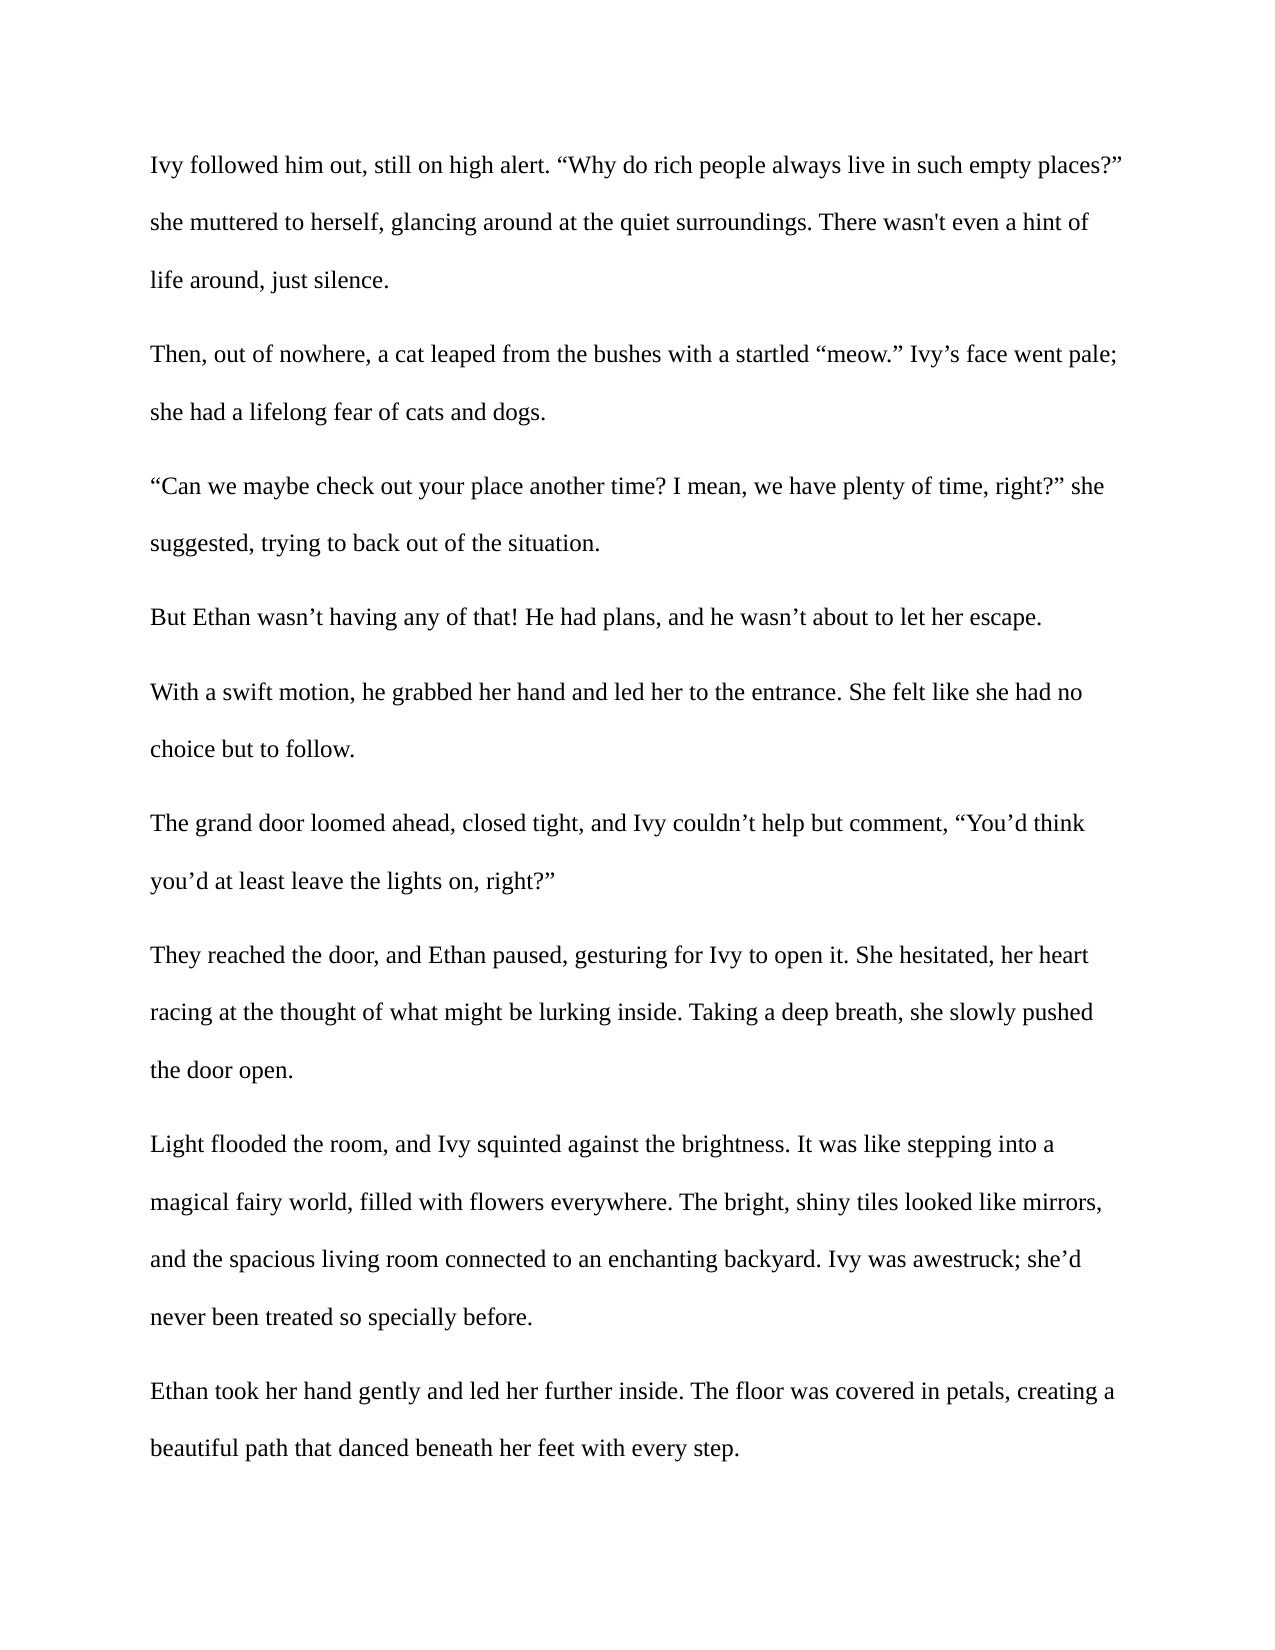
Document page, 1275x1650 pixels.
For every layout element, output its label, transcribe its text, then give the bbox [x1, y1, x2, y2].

text The grand door loomed ahead, closed tight, and Ivy couldn’t help but comment, “You’d think you’d at least leave the lights on, right?” [150, 808, 1125, 894]
text They reached the door, and Ethan paused, gesturing for Ivy to open it. She hesitated, her heart racing at the thought of what might be lurking inside. Taking a deep breath, she slowly pushed the door open. [150, 940, 1125, 1084]
text But Ethan wasn’t having any of that! He had plans, and he wasn’t about to let her escape. [150, 602, 1125, 631]
text With a swift motion, he grabbed her hand and led her to the entrance. She felt like she had no choice but to follow. [150, 677, 1125, 763]
text Light flooded the room, and Ivy squinted against the brightness. It was like stepping into a magical fairy world, filled with flowers everywhere. The bright, shiny tiles looked like mirrors, and the spacious living room connected to an enchanting backyard. Ivy was awestruck; she’d never been treated so specially before. [150, 1129, 1125, 1330]
text “Can we maybe check out your place another time? I mean, we have plenty of time, right?” she suggested, trying to back out of the situation. [150, 471, 1125, 557]
text Then, out of nowhere, a cat leaped from the bushes with a startled “meow.” Ivy’s face went pale; she had a lifelong fear of cats and dogs. [150, 339, 1125, 425]
text Ethan took her hand gently and led her further inside. The floor was covered in petals, creating a beautiful path that danced beneath her feet with every step. [150, 1376, 1125, 1462]
text Ivy followed him out, still on high alert. “Why do rich people always live in such empty places?” she muttered to herself, glancing around at the quiet surroundings. There wasn't even a hint of life around, just silence. [150, 150, 1125, 294]
